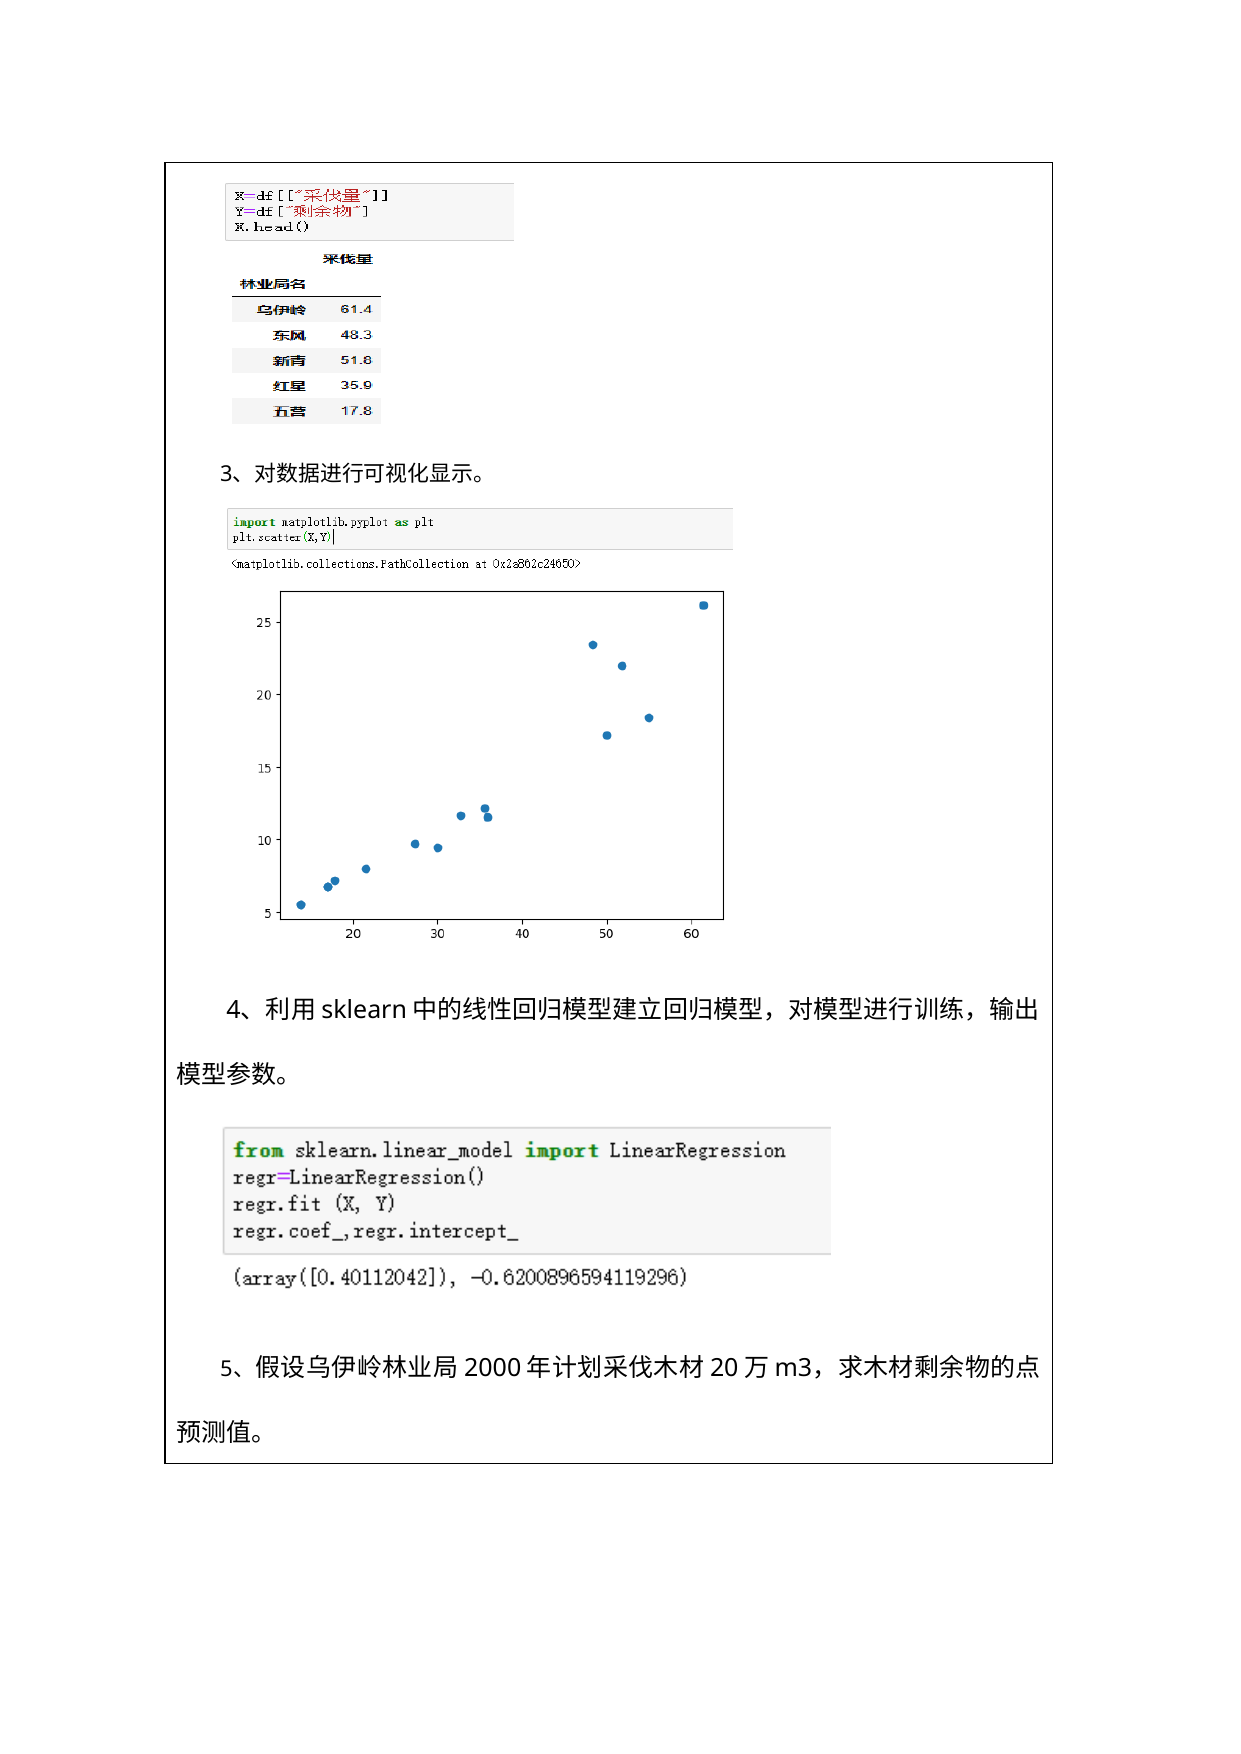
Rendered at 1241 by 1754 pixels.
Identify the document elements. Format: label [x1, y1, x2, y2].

picture [220, 179, 514, 426]
picture [220, 1121, 831, 1293]
table_cell [166, 163, 1052, 1463]
picture [220, 504, 733, 943]
